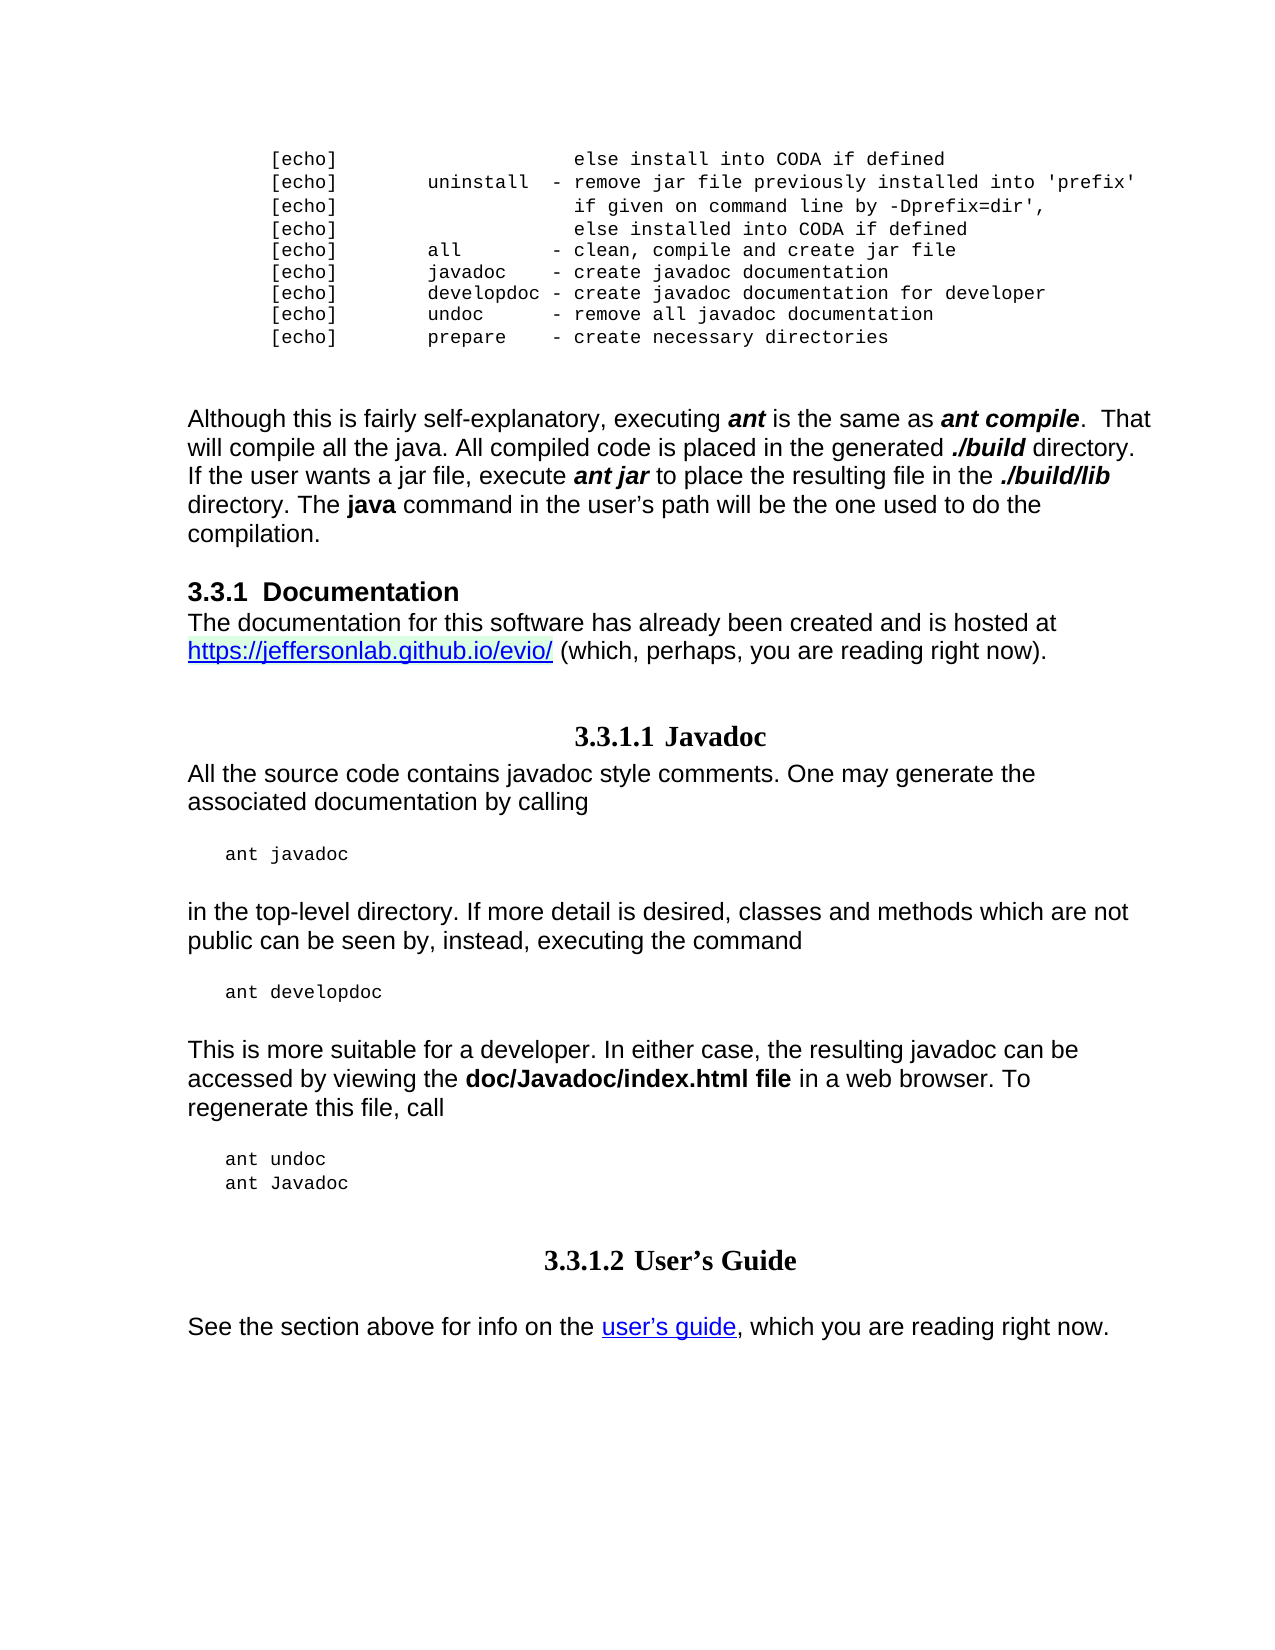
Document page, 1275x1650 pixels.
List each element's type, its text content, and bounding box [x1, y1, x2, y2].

text ant javadoc [225, 845, 1153, 866]
text All the source code contains javadoc style comments. One may generate the associated documentation by calling [187, 758, 1153, 816]
text [echo] prepare - create necessary directories [225, 328, 1153, 349]
text Although this is fairly self-explanatory, executing ant is the same as ant compile. That will compile all the java. All compiled code is placed in the generated ./build directory. If the user wants a jar file, execute ant jar to place the resulting file in the ./build/lib directory. The java command in the user’s path will be the one used to do the compilation. [187, 404, 1153, 547]
text The documentation for this software has already been created and is hosted at https://jeffersonlab.github.io/evio/ (which, perhaps, you are reading right now). [187, 607, 1153, 665]
subtitle User’s Guide [187, 1243, 1153, 1277]
subtitle Javadoc [187, 719, 1153, 752]
text See the section above for info on the user’s guide, which you are reading right now. [187, 1312, 1153, 1340]
text [echo] if given on command line by -Dprefix=dir', [225, 197, 1153, 218]
text [echo] else install into CODA if defined [225, 150, 1153, 171]
subtitle Documentation [187, 576, 1153, 607]
text ant developdoc [225, 983, 1153, 1004]
text ant undoc [225, 1150, 1153, 1171]
text [echo] else installed into CODA if defined [echo] all - clean, compile and create jar file [echo] javadoc - create javadoc documentation [echo] developdoc - create javadoc documentation for developer [echo] undoc - remove all javadoc documentation [225, 220, 1153, 326]
text in the top-level directory. If more detail is desired, classes and methods which are not public can be seen by, instead, executing the command [187, 897, 1153, 954]
text This is more suitable for a developer. In either case, the resulting javadoc can be accessed by viewing the doc/Javadoc/index.html file in a web browser. To regenerate this file, call [187, 1035, 1153, 1121]
text [echo] uninstall - remove jar file previously installed into 'prefix' [225, 173, 1153, 194]
text ant Javadoc [225, 1173, 1153, 1195]
